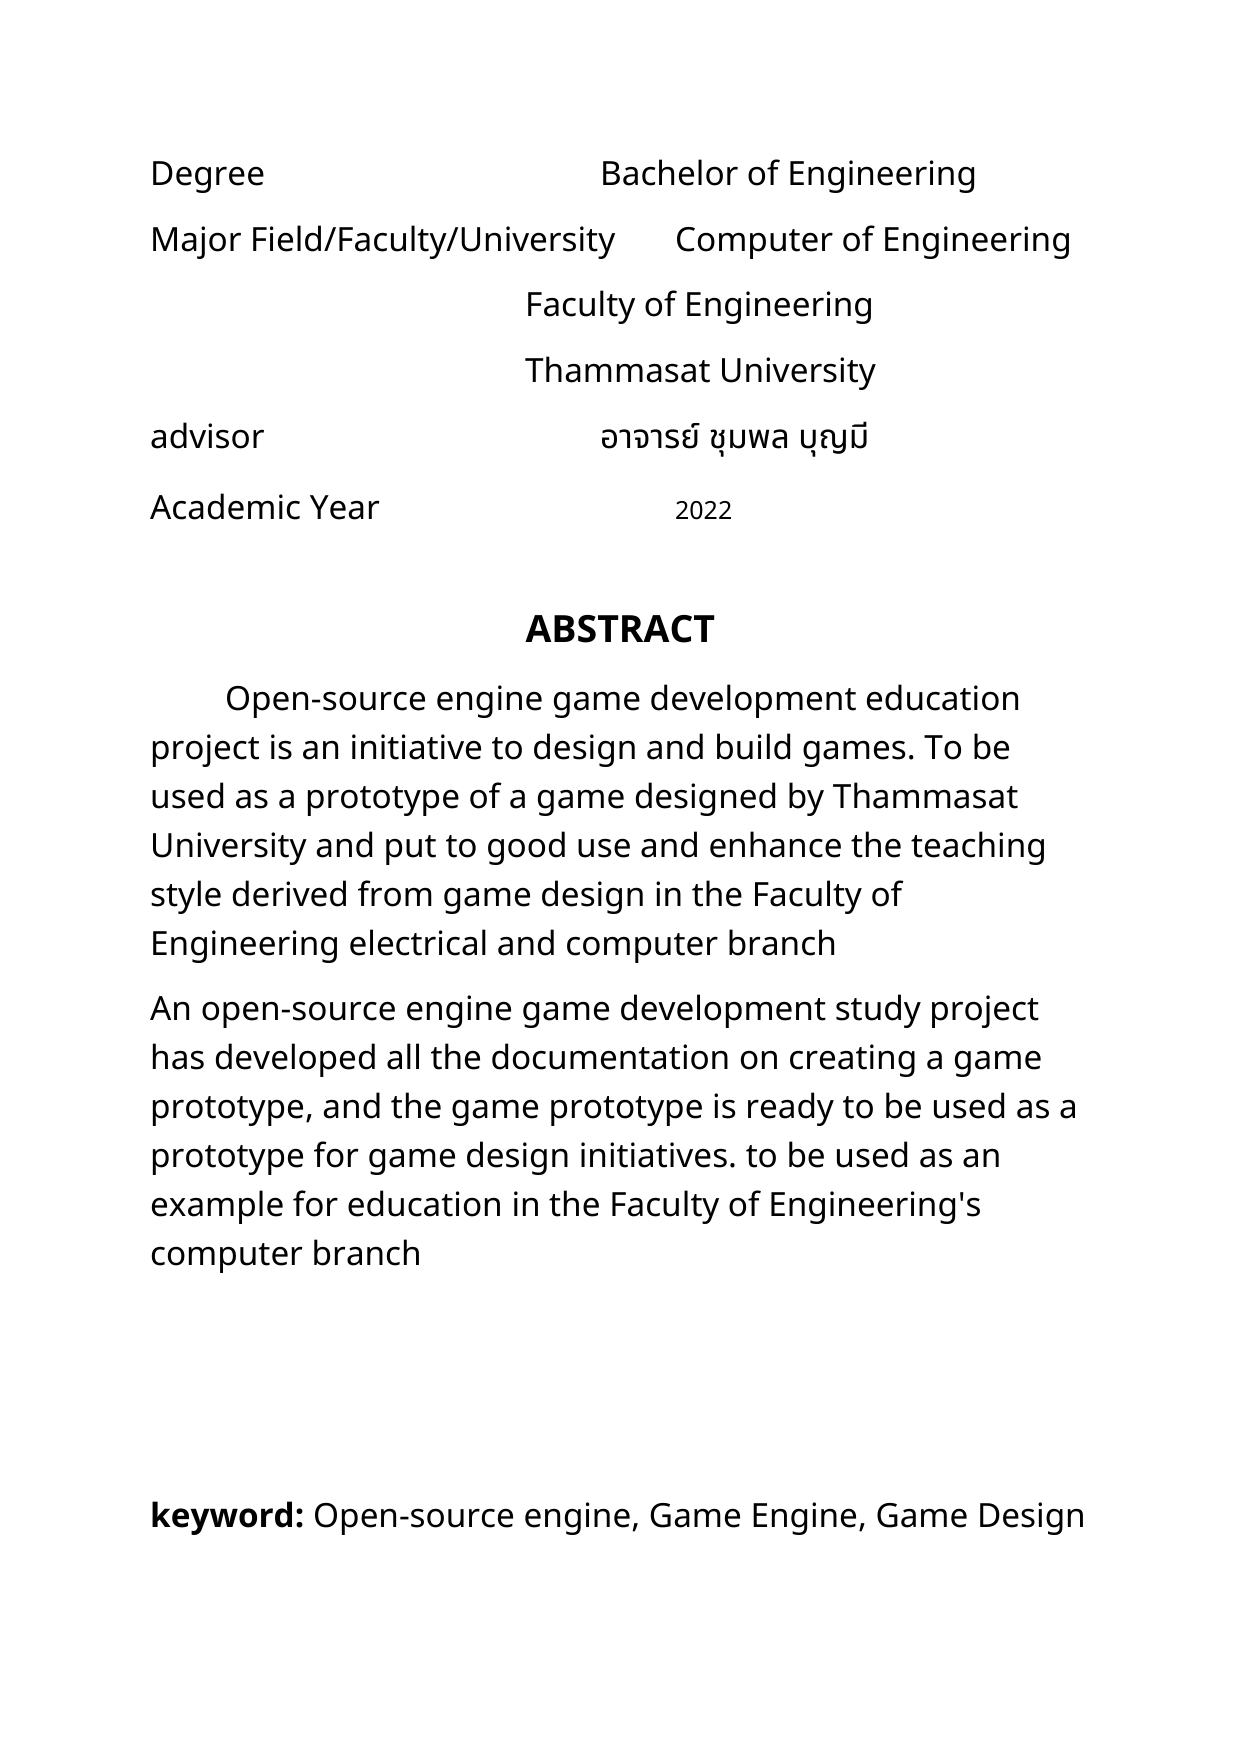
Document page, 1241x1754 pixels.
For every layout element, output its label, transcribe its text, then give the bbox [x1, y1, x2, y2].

text Academic Year 2022 [150, 484, 1090, 529]
text Degree Bachelor of Engineering [150, 150, 1090, 195]
text Open-source engine game development education project is an initiative to design and build games. To be used as a prototype of a game designed by Thammasat University and put to good use and enhance the teaching style derived from game design in the Faculty of Engineering electrical and computer branch [150, 674, 1090, 965]
text Major Field/Faculty/University Computer of Engineering [150, 216, 1090, 261]
text Faculty of Engineering [150, 281, 1090, 327]
text keyword: Open-source engine, Game Engine, Game Design [150, 1492, 1090, 1538]
text ABSTRACT [150, 603, 1090, 654]
text Thammasat University [150, 347, 1090, 392]
text An open-source engine game development study project has developed all the documentation on creating a game prototype, and the game prototype is ready to be used as a prototype for game design initiatives. to be used as an example for education in the Faculty of Engineering's computer branch [150, 985, 1090, 1275]
text advisor อาจารย์ ชุมพล บุญมี [150, 412, 1090, 463]
